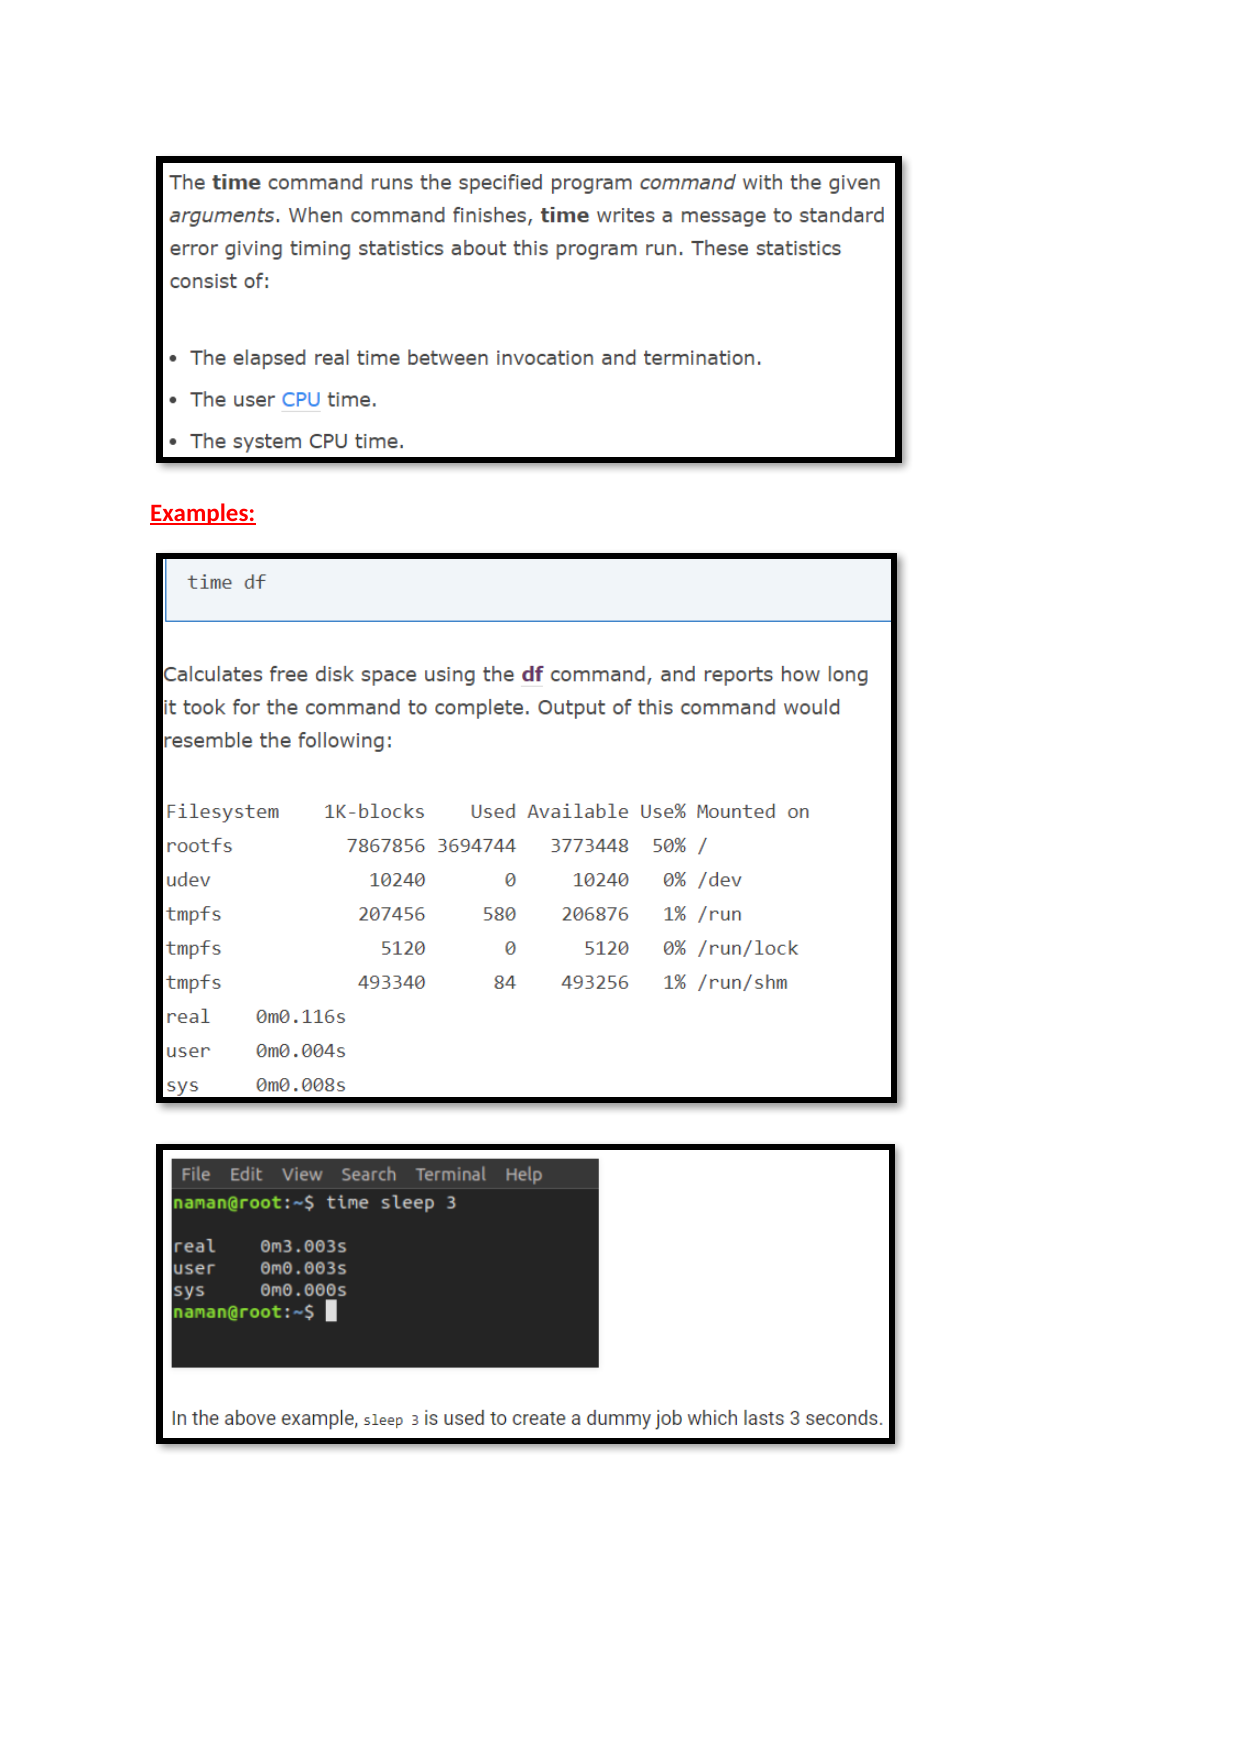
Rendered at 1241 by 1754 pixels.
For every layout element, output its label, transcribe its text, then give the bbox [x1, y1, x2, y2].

picture [163, 559, 891, 1097]
picture [163, 163, 895, 457]
picture [163, 1150, 889, 1438]
text Examples: [150, 497, 1090, 528]
